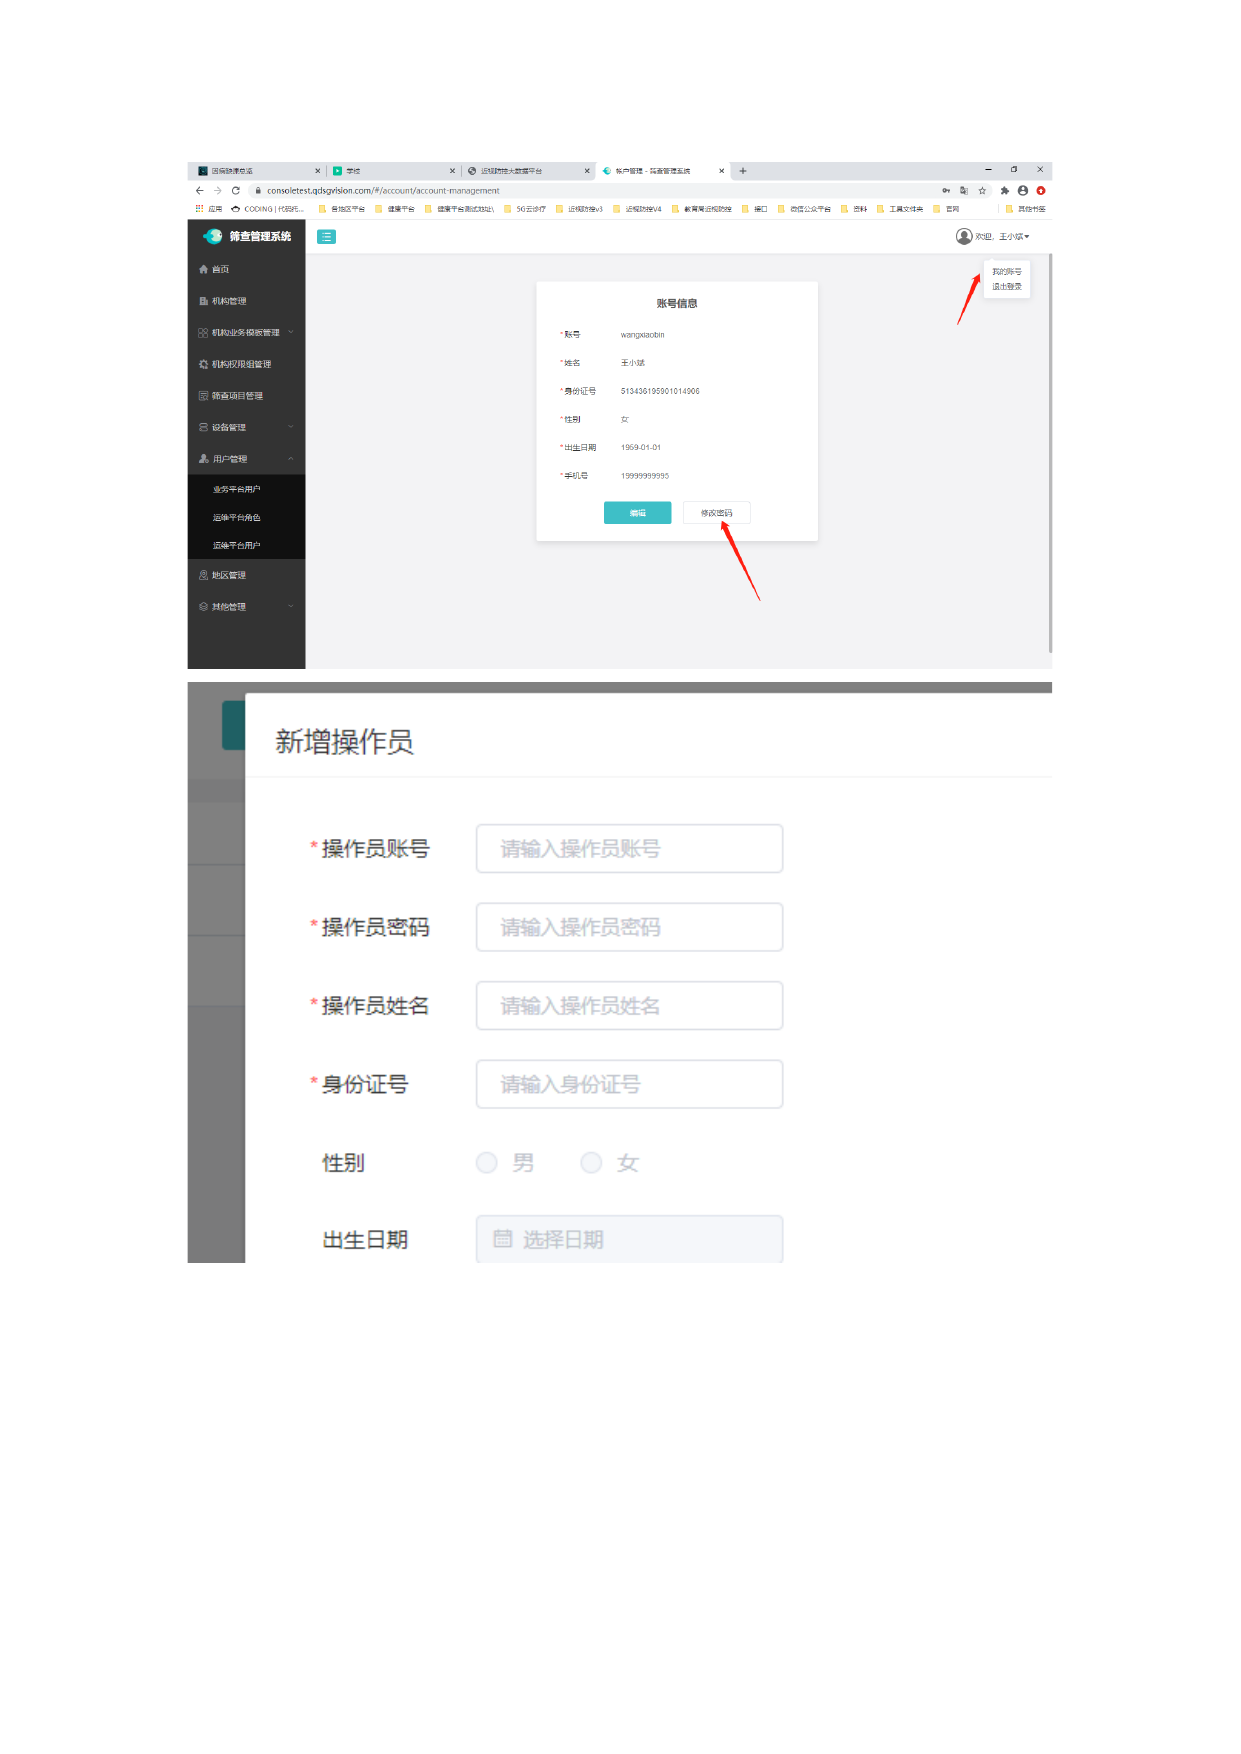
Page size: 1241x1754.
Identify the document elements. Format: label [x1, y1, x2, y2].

picture [187, 682, 1053, 1263]
picture [187, 162, 1053, 669]
